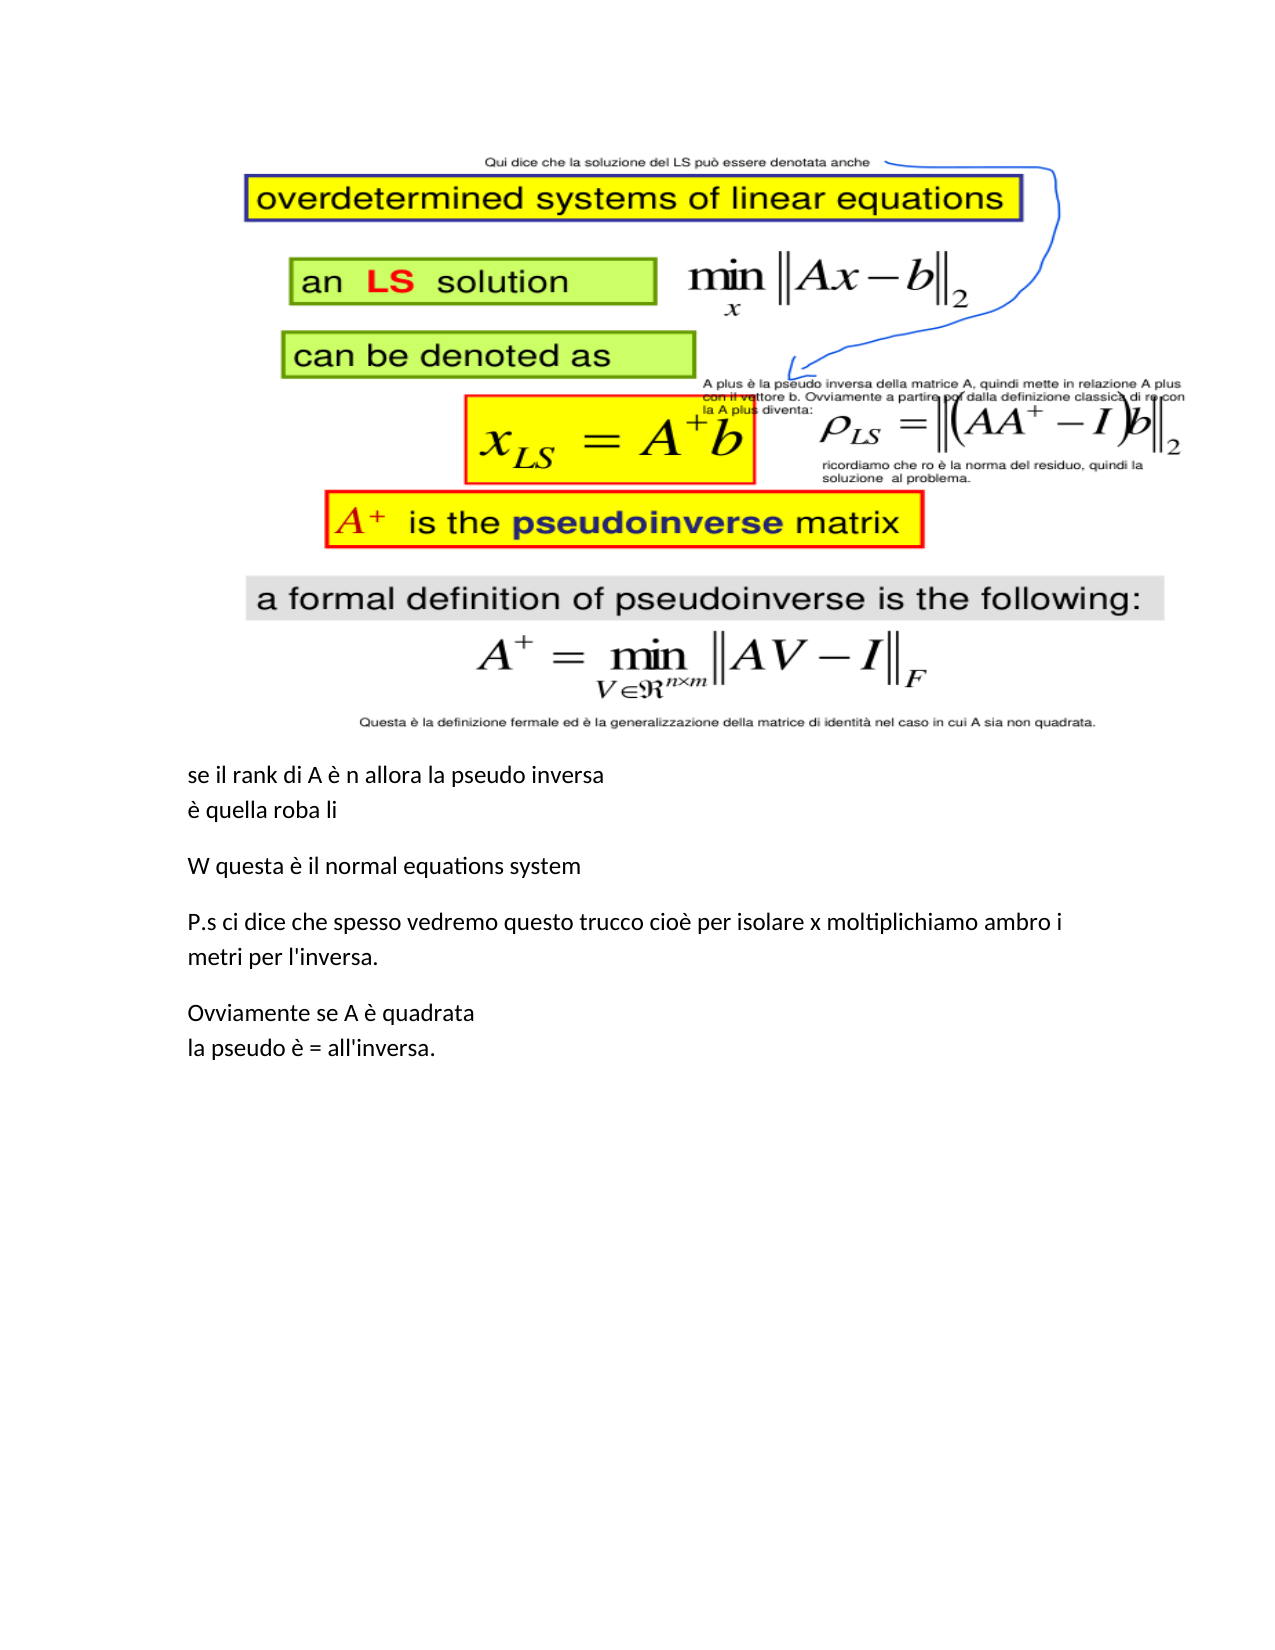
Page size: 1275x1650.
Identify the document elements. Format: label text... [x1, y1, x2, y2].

text Ovviamente se A è quadrata la pseudo è = all'inversa. [187, 997, 1087, 1063]
text se il rank di A è n allora la pseudo inversa è quella roba li [187, 760, 1087, 825]
text W questa è il normal equations system [187, 851, 1087, 881]
text P.s ci dice che spesso vedremo questo trucco cioè per isolare x moltiplichiamo ambro i metri per l'inversa. [187, 906, 1087, 972]
picture [206, 150, 1198, 735]
